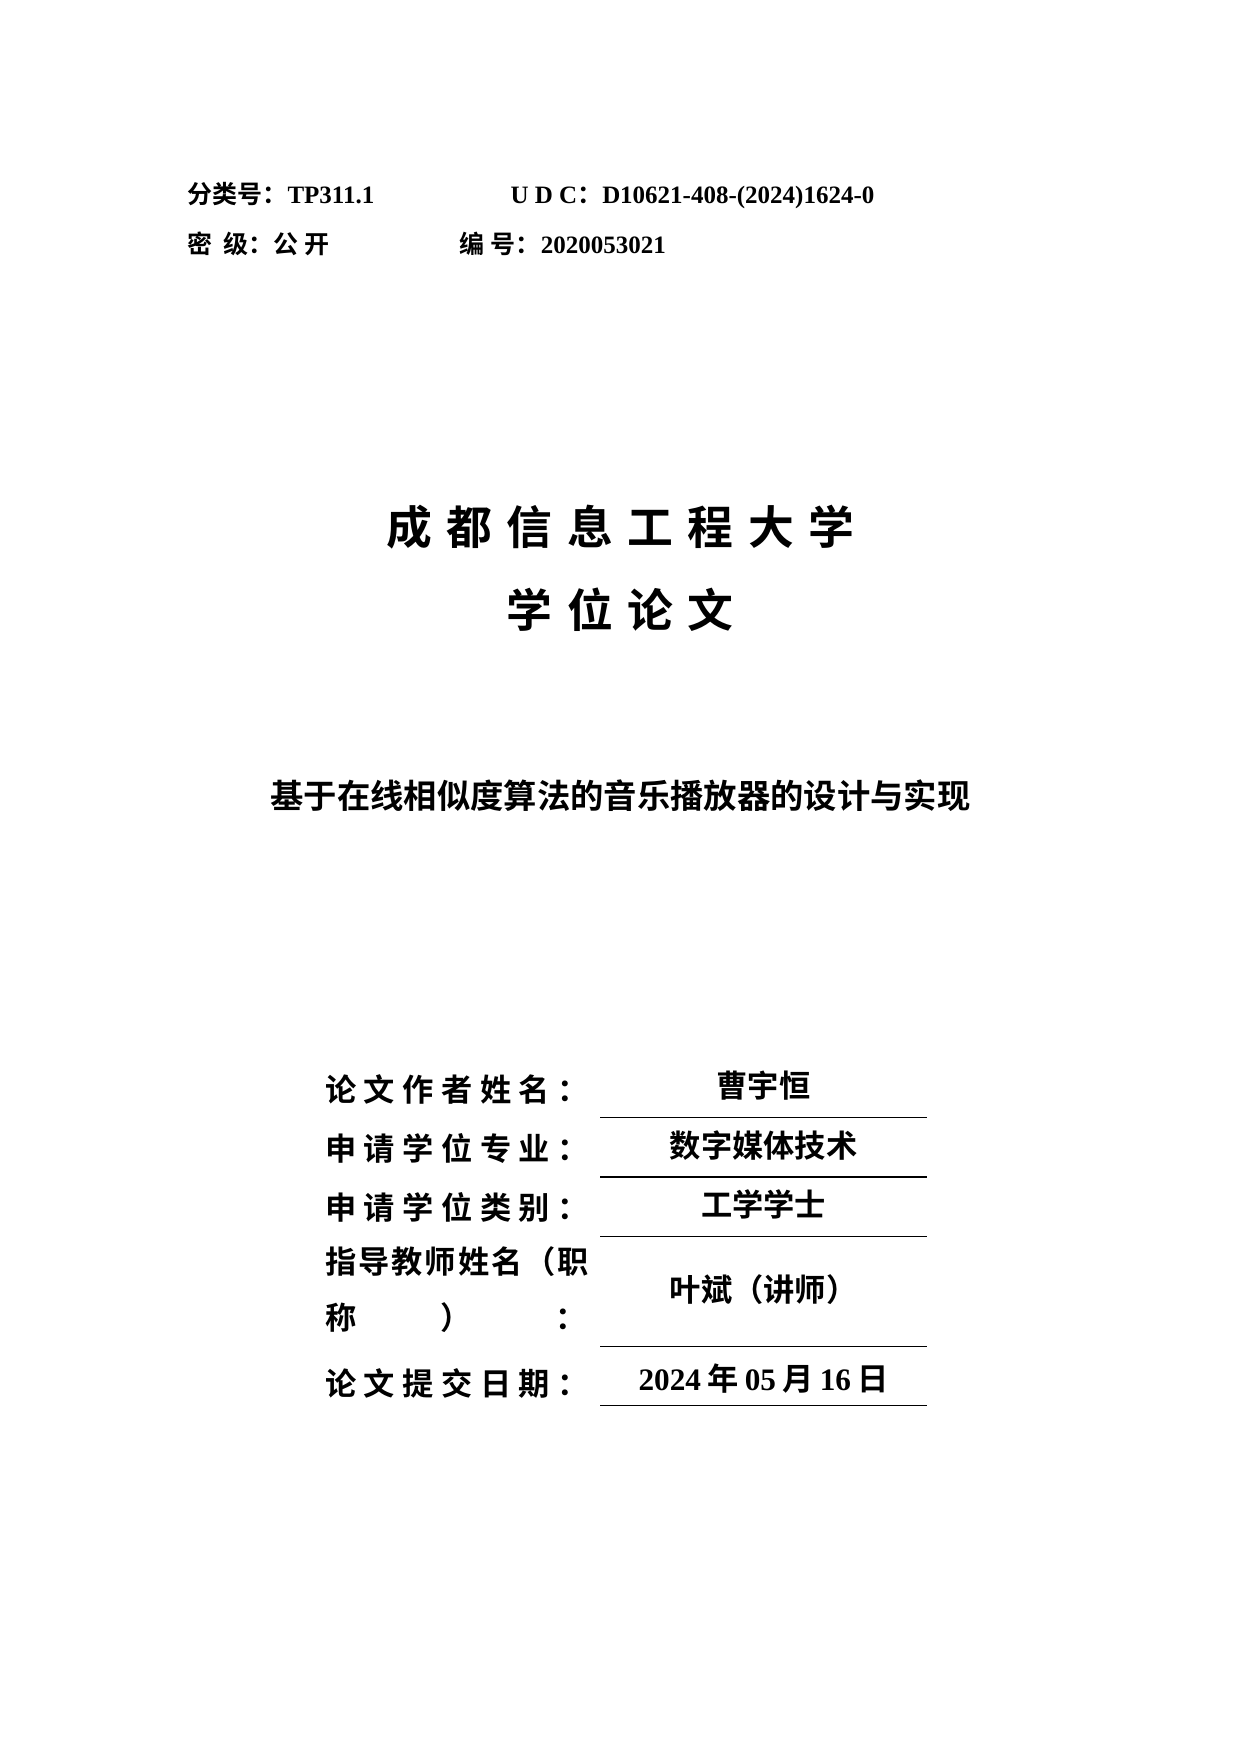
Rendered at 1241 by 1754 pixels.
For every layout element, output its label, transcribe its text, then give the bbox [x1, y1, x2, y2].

table_cell 数字媒体技术 [600, 1118, 927, 1176]
table_header 曹宇恒 [600, 1058, 927, 1117]
table_cell 申请学位类别： [314, 1176, 600, 1236]
text 学位论文 [187, 574, 1053, 640]
table_header 论文作者姓名： [314, 1058, 600, 1117]
text 成都信息工程大学 [187, 491, 1053, 557]
table_cell 叶斌（讲师） [600, 1237, 927, 1346]
table_cell 2024年05月16日 [600, 1347, 927, 1405]
text 基于在线相似度算法的音乐播放器的设计与实现 [187, 770, 1053, 818]
table_cell 论文提交日期： [314, 1346, 600, 1405]
text 分类号：TP311.1 U D C：D10621-408-(2024)1624-0 [187, 164, 1053, 214]
table_cell 工学学士 [600, 1178, 927, 1236]
table_cell 申请学位专业： [314, 1117, 600, 1176]
text 密 级：公 开 编 号：2020053021 [187, 214, 1053, 264]
table_cell 指导教师姓名（职称）： [314, 1236, 600, 1346]
